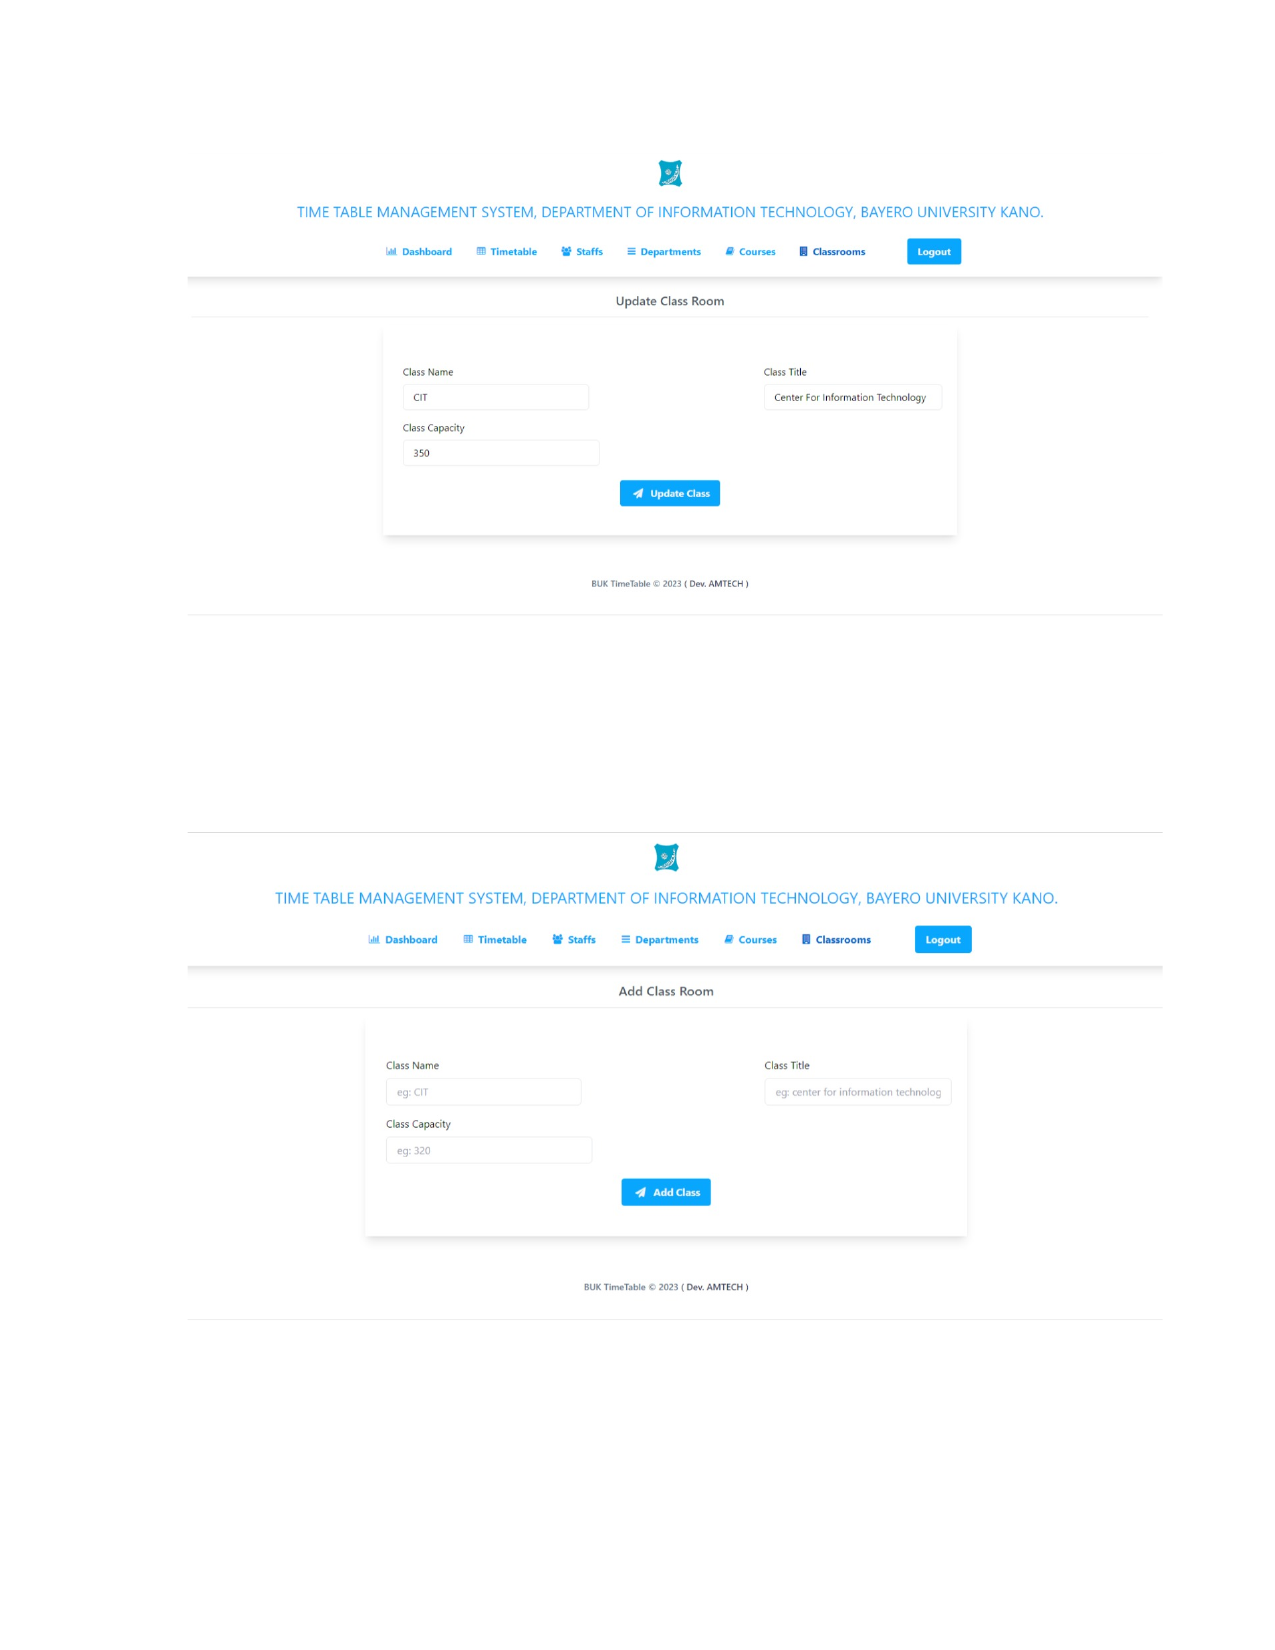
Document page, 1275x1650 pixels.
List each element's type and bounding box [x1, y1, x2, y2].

picture [187, 150, 1163, 617]
picture [187, 832, 1163, 1321]
